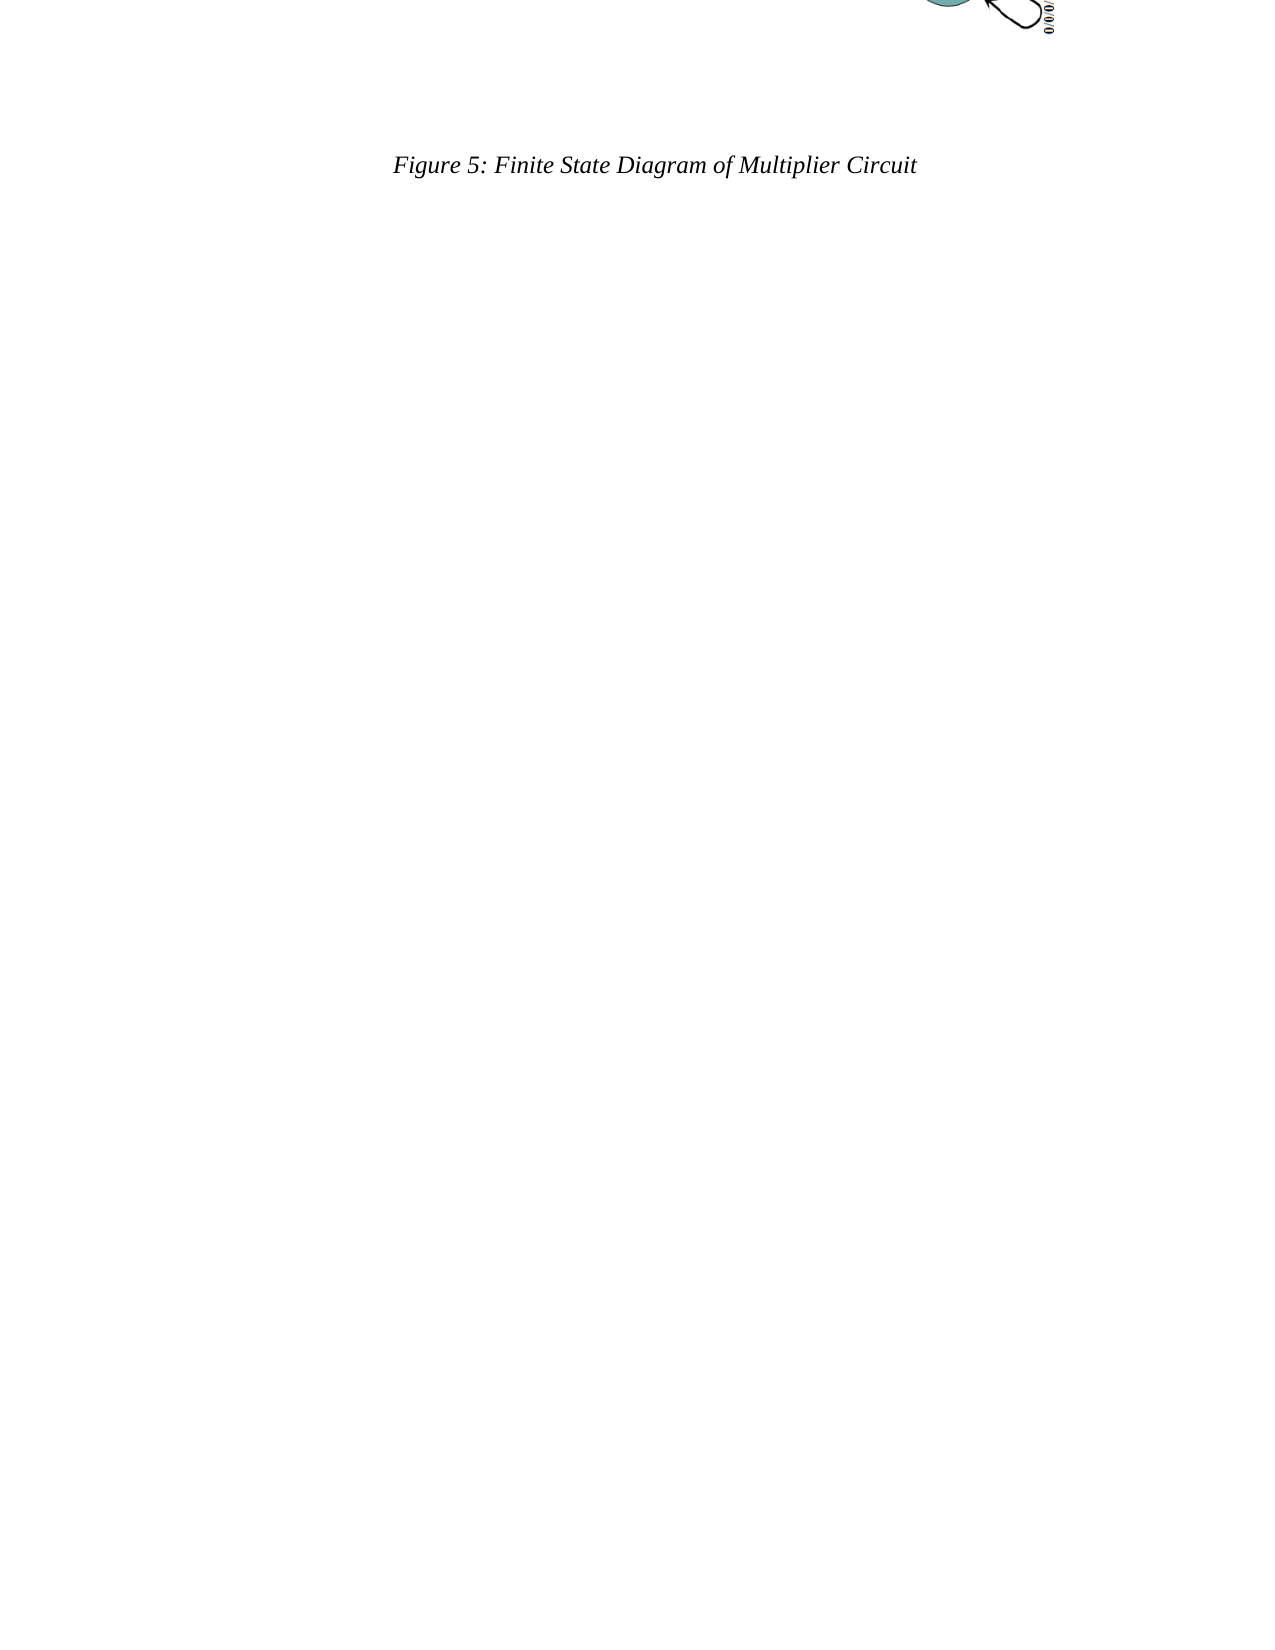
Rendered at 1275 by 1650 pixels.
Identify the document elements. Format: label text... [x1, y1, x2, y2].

picture [291, 0, 1061, 39]
text Figure 5: Finite State Diagram of Multiplier Circuit [187, 150, 1125, 179]
